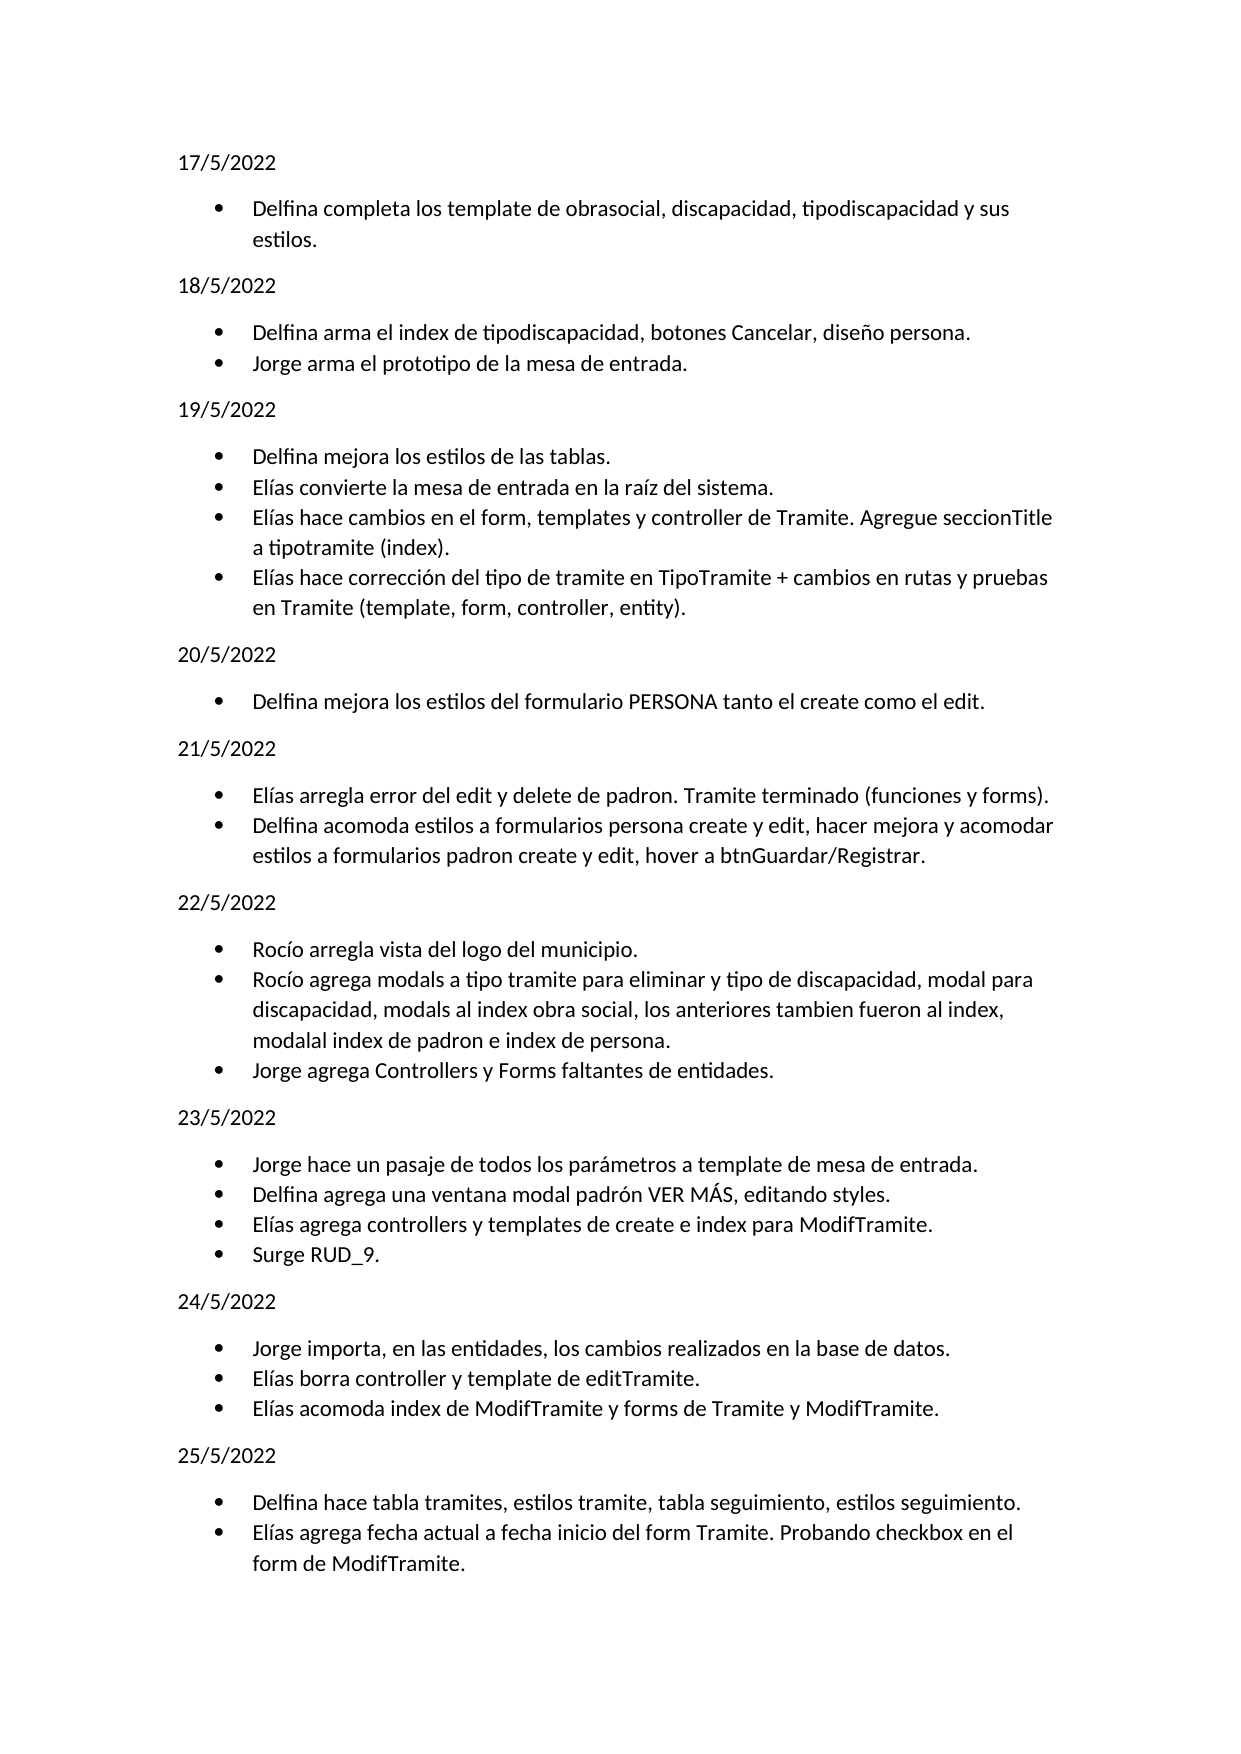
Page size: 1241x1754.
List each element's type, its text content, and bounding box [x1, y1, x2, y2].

list Jorge hace un pasaje de todos los parámetros a template de mesa de entrada. [215, 1150, 1063, 1178]
list Elías arregla error del edit y delete de padron. Tramite terminado (funciones y forms). [215, 781, 1063, 809]
text 18/5/2022 [177, 272, 1063, 299]
list Delfina mejora los estilos del formulario PERSONA tanto el create como el edit. [215, 687, 1063, 715]
text 17/5/2022 [177, 148, 1063, 176]
list Elías hace corrección del tipo de tramite en TipoTramite + cambios en rutas y pruebas en Tramite (template, form, controller, entity). [215, 563, 1063, 621]
list Elías hace cambios en el form, templates y controller de Tramite. Agregue seccionTitle a tipotramite (index). [215, 503, 1063, 561]
list Elías convierte la mesa de entrada en la raíz del sistema. [215, 473, 1063, 501]
text 21/5/2022 [177, 734, 1063, 762]
list Jorge agrega Controllers y Forms faltantes de entidades. [215, 1056, 1063, 1084]
list Jorge arma el prototipo de la mesa de entrada. [215, 349, 1063, 377]
list Surge RUD_9. [215, 1240, 1063, 1268]
list Elías borra controller y template de editTramite. [215, 1364, 1063, 1392]
text 20/5/2022 [177, 640, 1063, 668]
text 23/5/2022 [177, 1103, 1063, 1131]
list Rocío arregla vista del logo del municipio. [215, 935, 1063, 963]
list Elías acomoda index de ModifTramite y forms de Tramite y ModifTramite. [215, 1394, 1063, 1422]
list Elías agrega controllers y templates de create e index para ModifTramite. [215, 1210, 1063, 1238]
list Jorge importa, en las entidades, los cambios realizados en la base de datos. [215, 1334, 1063, 1362]
list Delfina arma el index de tipodiscapacidad, botones Cancelar, diseño persona. [215, 318, 1063, 346]
list Rocío agrega modals a tipo tramite para eliminar y tipo de discapacidad, modal para discapacidad, modals al index obra social, los anteriores tambien fueron al index, modalal index de padron e index de persona. [215, 965, 1063, 1054]
text 24/5/2022 [177, 1287, 1063, 1315]
text 22/5/2022 [177, 888, 1063, 916]
text 19/5/2022 [177, 396, 1063, 423]
list Delfina completa los template de obrasocial, discapacidad, tipodiscapacidad y sus estilos. [215, 194, 1063, 253]
list Delfina agrega una ventana modal padrón VER MÁS, editando styles. [215, 1180, 1063, 1208]
list Delfina hace tabla tramites, estilos tramite, tabla seguimiento, estilos seguimiento. [215, 1488, 1063, 1516]
list Elías agrega fecha actual a fecha inicio del form Tramite. Probando checkbox en el form de ModifTramite. [215, 1518, 1063, 1577]
text 25/5/2022 [177, 1441, 1063, 1469]
list Delfina mejora los estilos de las tablas. [215, 442, 1063, 470]
list Delfina acomoda estilos a formularios persona create y edit, hacer mejora y acomodar estilos a formularios padron create y edit, hover a btnGuardar/Registrar. [215, 811, 1063, 869]
